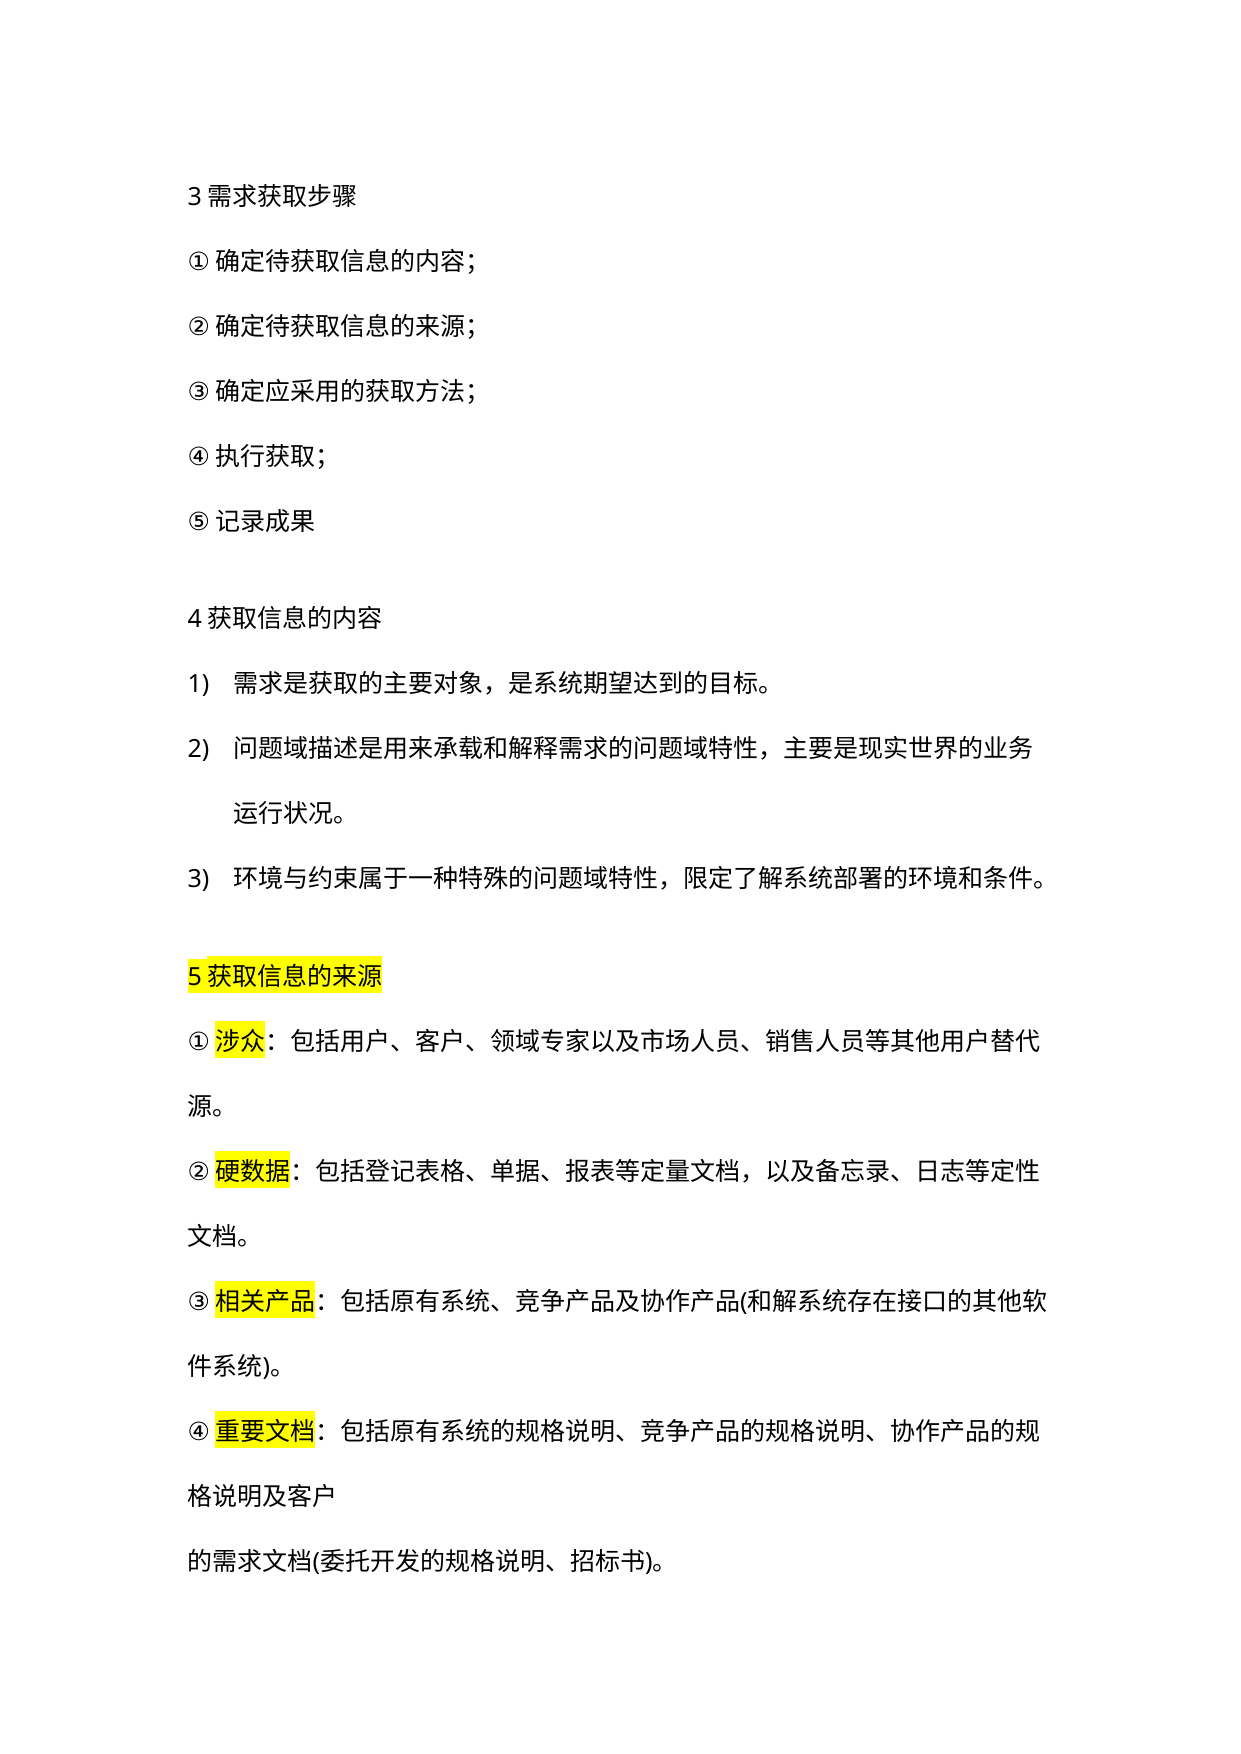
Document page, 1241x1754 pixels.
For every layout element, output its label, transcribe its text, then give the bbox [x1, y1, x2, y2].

text 4获取信息的内容 [187, 584, 1053, 649]
text ③确定应采用的获取方法； [187, 357, 1053, 422]
text 的需求文档(委托开发的规格说明、招标书)。 [187, 1527, 1053, 1592]
list 问题域描述是用来承载和解释需求的问题域特性，主要是现实世界的业务运行状况。 [187, 714, 1053, 844]
text ②硬数据：包括登记表格、单据、报表等定量文档，以及备忘录、日志等定性文档。 [187, 1137, 1053, 1267]
text ②确定待获取信息的来源； [187, 292, 1053, 357]
text ①确定待获取信息的内容； [187, 227, 1053, 292]
text ④重要文档：包括原有系统的规格说明、竞争产品的规格说明、协作产品的规格说明及客户 [187, 1397, 1053, 1527]
list 需求是获取的主要对象，是系统期望达到的目标。 [187, 649, 1053, 714]
text ①涉众：包括用户、客户、领域专家以及市场人员、销售人员等其他用户替代源。 [187, 1007, 1053, 1137]
text ④执行获取； [187, 422, 1053, 487]
text ⑤记录成果 [187, 487, 1053, 552]
list 环境与约束属于一种特殊的问题域特性，限定了解系统部署的环境和条件。 [187, 844, 1053, 909]
text ③相关产品：包括原有系统、竞争产品及协作产品(和解系统存在接口的其他软件系统)。 [187, 1267, 1053, 1397]
text 3需求获取步骤 [187, 162, 1053, 227]
text 5获取信息的来源 [187, 942, 1053, 1007]
